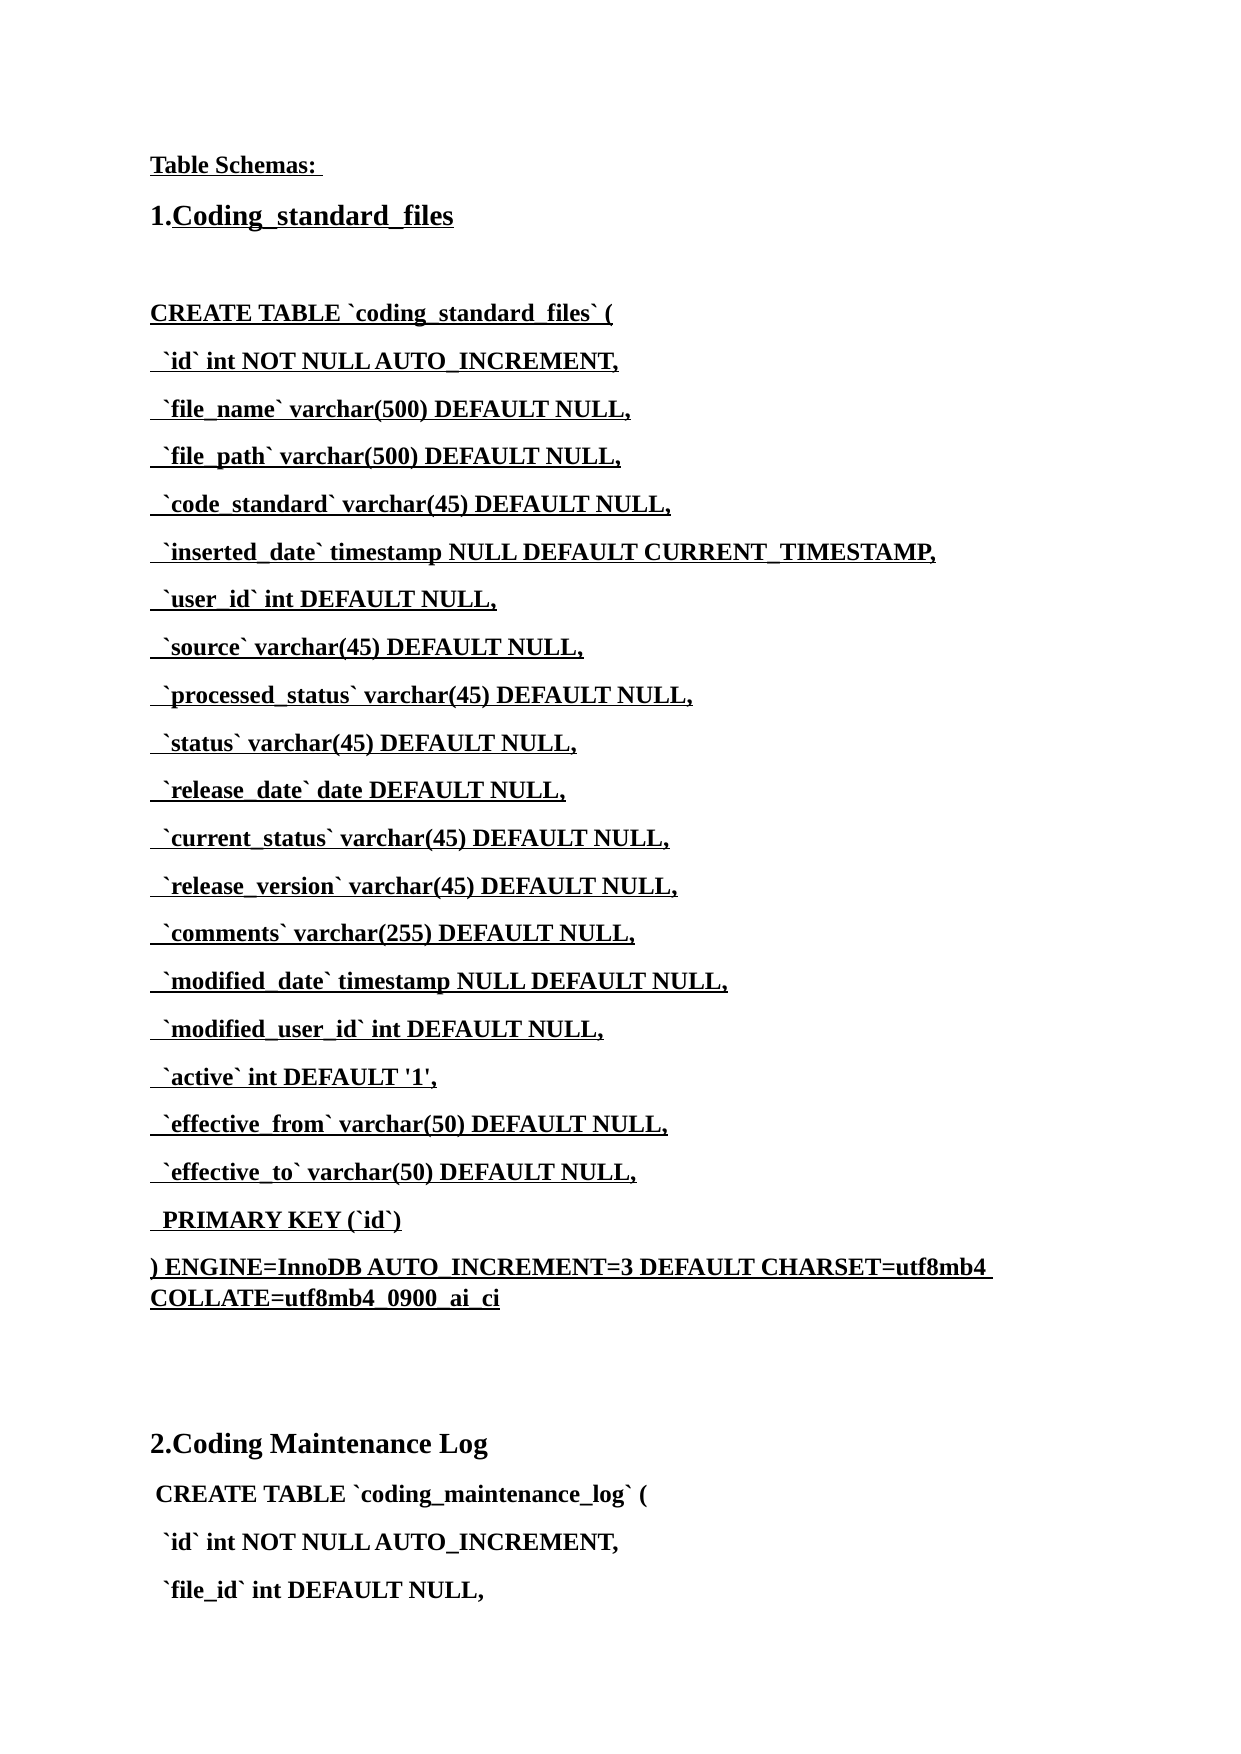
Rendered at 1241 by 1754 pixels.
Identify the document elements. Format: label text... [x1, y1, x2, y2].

text `release_version` varchar(45) DEFAULT NULL, [150, 871, 1090, 899]
text `status` varchar(45) DEFAULT NULL, [150, 728, 1090, 756]
text `id` int NOT NULL AUTO_INCREMENT, [150, 1527, 1090, 1556]
text `release_date` date DEFAULT NULL, [150, 775, 1090, 804]
text `current_status` varchar(45) DEFAULT NULL, [150, 823, 1090, 852]
text CREATE TABLE `coding_standard_files` ( [150, 298, 1090, 327]
text `comments` varchar(255) DEFAULT NULL, [150, 918, 1090, 947]
text `source` varchar(45) DEFAULT NULL, [150, 632, 1090, 661]
text `code_standard` varchar(45) DEFAULT NULL, [150, 489, 1090, 518]
text `file_name` varchar(500) DEFAULT NULL, [150, 394, 1090, 422]
text `effective_to` varchar(50) DEFAULT NULL, [150, 1157, 1090, 1186]
text ) ENGINE=InnoDB AUTO_INCREMENT=3 DEFAULT CHARSET=utf8mb4 COLLATE=utf8mb4_0900_ai_ci [150, 1252, 1090, 1312]
text `active` int DEFAULT '1', [150, 1062, 1090, 1090]
text PRIMARY KEY (`id`) [150, 1205, 1090, 1233]
text `file_id` int DEFAULT NULL, [150, 1575, 1090, 1603]
text `user_id` int DEFAULT NULL, [150, 584, 1090, 613]
text Table Schemas: [150, 150, 1090, 179]
text 1.Coding_standard_files [150, 198, 1090, 231]
text `processed_status` varchar(45) DEFAULT NULL, [150, 680, 1090, 709]
text `effective_from` varchar(50) DEFAULT NULL, [150, 1109, 1090, 1138]
text `file_path` varchar(500) DEFAULT NULL, [150, 441, 1090, 470]
text CREATE TABLE `coding_maintenance_log` ( [150, 1479, 1090, 1508]
text `id` int NOT NULL AUTO_INCREMENT, [150, 346, 1090, 375]
text `modified_date` timestamp NULL DEFAULT NULL, [150, 966, 1090, 995]
text `modified_user_id` int DEFAULT NULL, [150, 1014, 1090, 1043]
text 2.Coding Maintenance Log [150, 1427, 1090, 1460]
text `inserted_date` timestamp NULL DEFAULT CURRENT_TIMESTAMP, [150, 537, 1090, 566]
